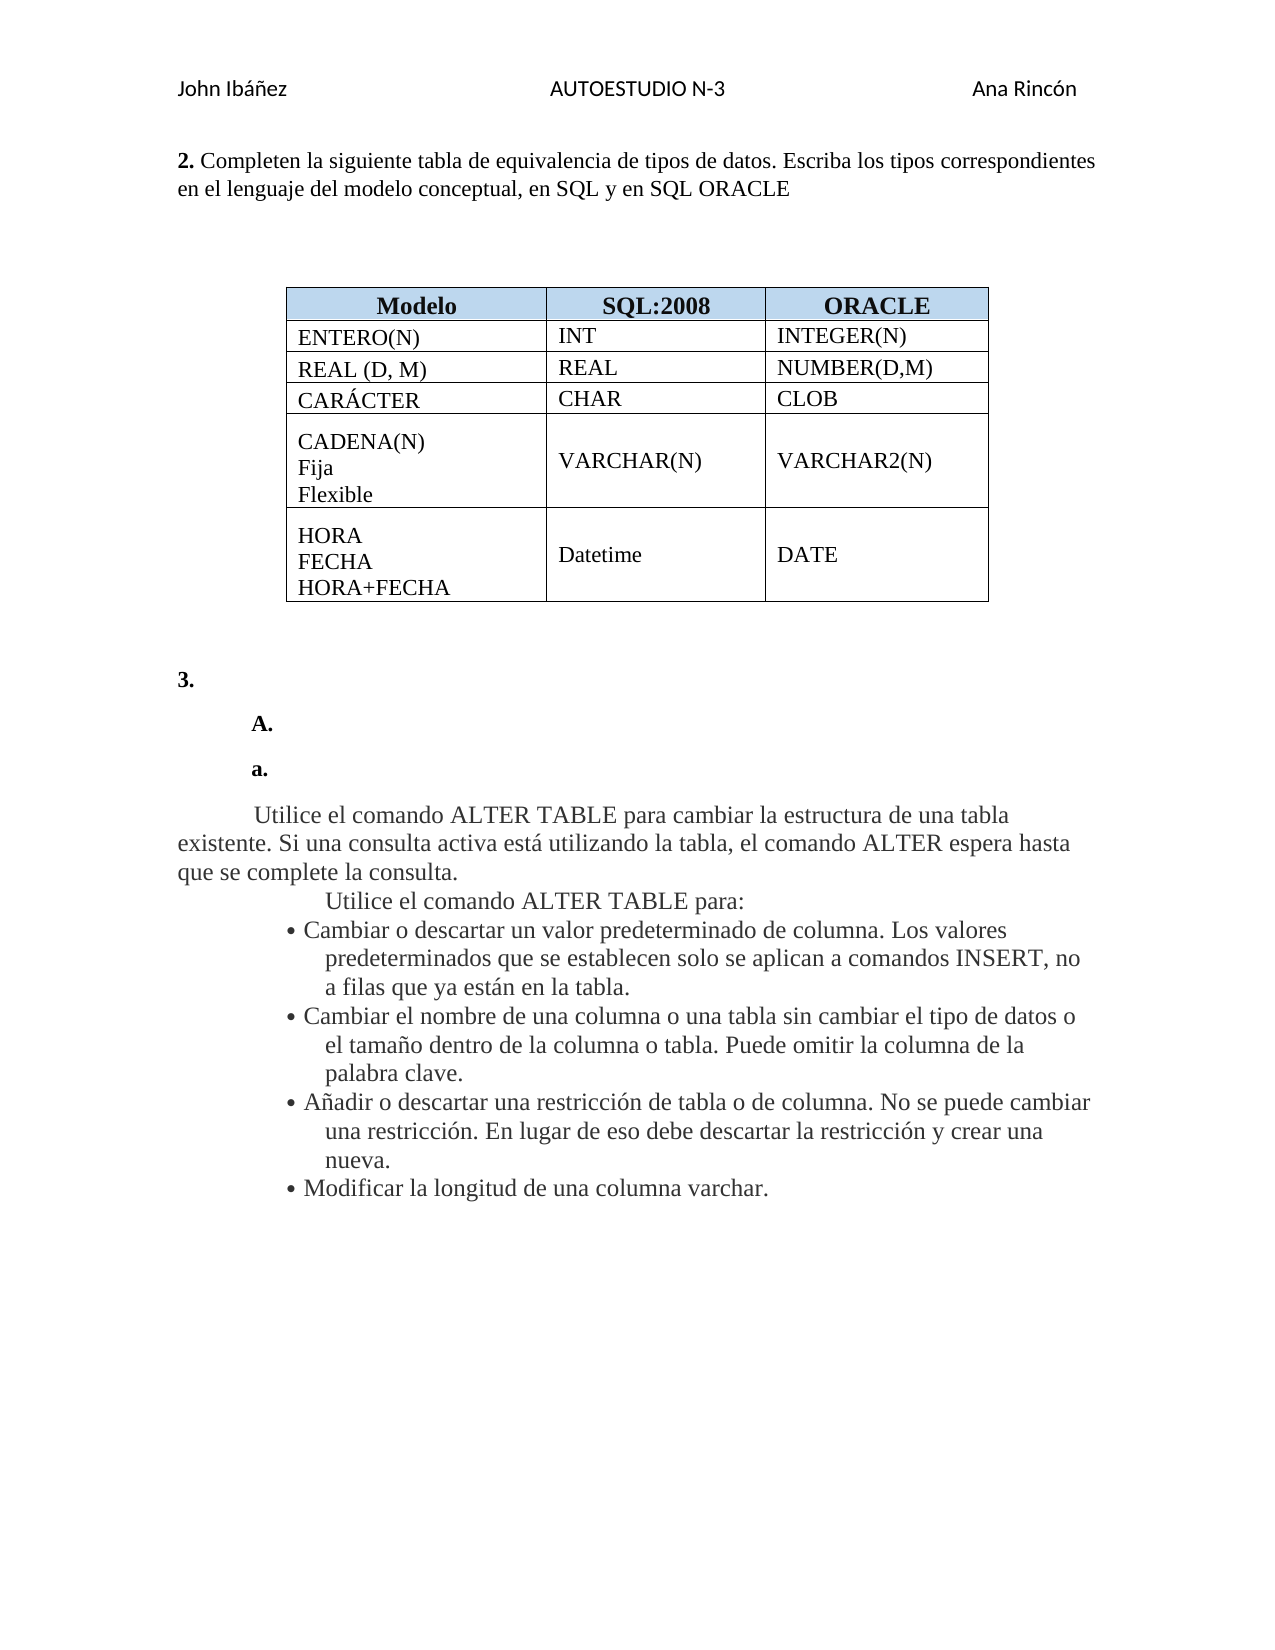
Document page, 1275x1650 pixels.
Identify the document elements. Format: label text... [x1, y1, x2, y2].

list Modificar la longitud de una columna varchar. [287, 1173, 1098, 1202]
list Cambiar o descartar un valor predeterminado de columna. Los valores predeterminados que se establecen solo se aplican a comandos INSERT, no a filas que ya están en la tabla. [287, 915, 1098, 1001]
table_cell CHAR [547, 383, 765, 413]
table_cell Datetime [547, 508, 765, 601]
table_cell CLOB [766, 383, 988, 413]
table_cell ENTERO(N) [287, 321, 546, 351]
table_cell INTEGER(N) [766, 321, 988, 351]
table_cell DATE [766, 508, 988, 601]
text Utilice el comando ALTER TABLE para cambiar la estructura de una tabla existente. Si una consulta activa está utilizando la tabla, el comando ALTER espera hasta que se complete la consulta. [177, 800, 1098, 886]
table_cell REAL (D, M) [287, 352, 546, 382]
text a. [177, 755, 1098, 781]
table_header Modelo [287, 288, 546, 319]
table_header ORACLE [766, 288, 988, 319]
table_cell REAL [547, 352, 765, 382]
list Añadir o descartar una restricción de tabla o de columna. No se puede cambiar una restricción. En lugar de eso debe descartar la restricción y crear una nueva. [287, 1087, 1098, 1173]
table_cell INT [547, 321, 765, 351]
list Cambiar el nombre de una columna o una tabla sin cambiar el tipo de datos o el tamaño dentro de la columna o tabla. Puede omitir la columna de la palabra clave. [287, 1001, 1098, 1087]
text A. [177, 711, 1098, 737]
table_cell HORA FECHA HORA+FECHA [287, 508, 546, 601]
table_cell VARCHAR(N) [547, 414, 765, 507]
table_cell CADENA(N) Fija Flexible [287, 414, 546, 507]
text Utilice el comando ALTER TABLE para: [325, 886, 1098, 915]
table_cell VARCHAR2(N) [766, 414, 988, 507]
table_cell NUMBER(D,M) [766, 352, 988, 382]
table_cell CARÁCTER [287, 383, 546, 413]
text 3. [177, 666, 1098, 692]
text 2. Completen la siguiente tabla de equivalencia de tipos de datos. Escriba los tipos correspondientes en el lenguaje del modelo conceptual, en SQL y en SQL ORACLE [177, 148, 1098, 202]
table_header SQL:2008 [547, 288, 765, 319]
